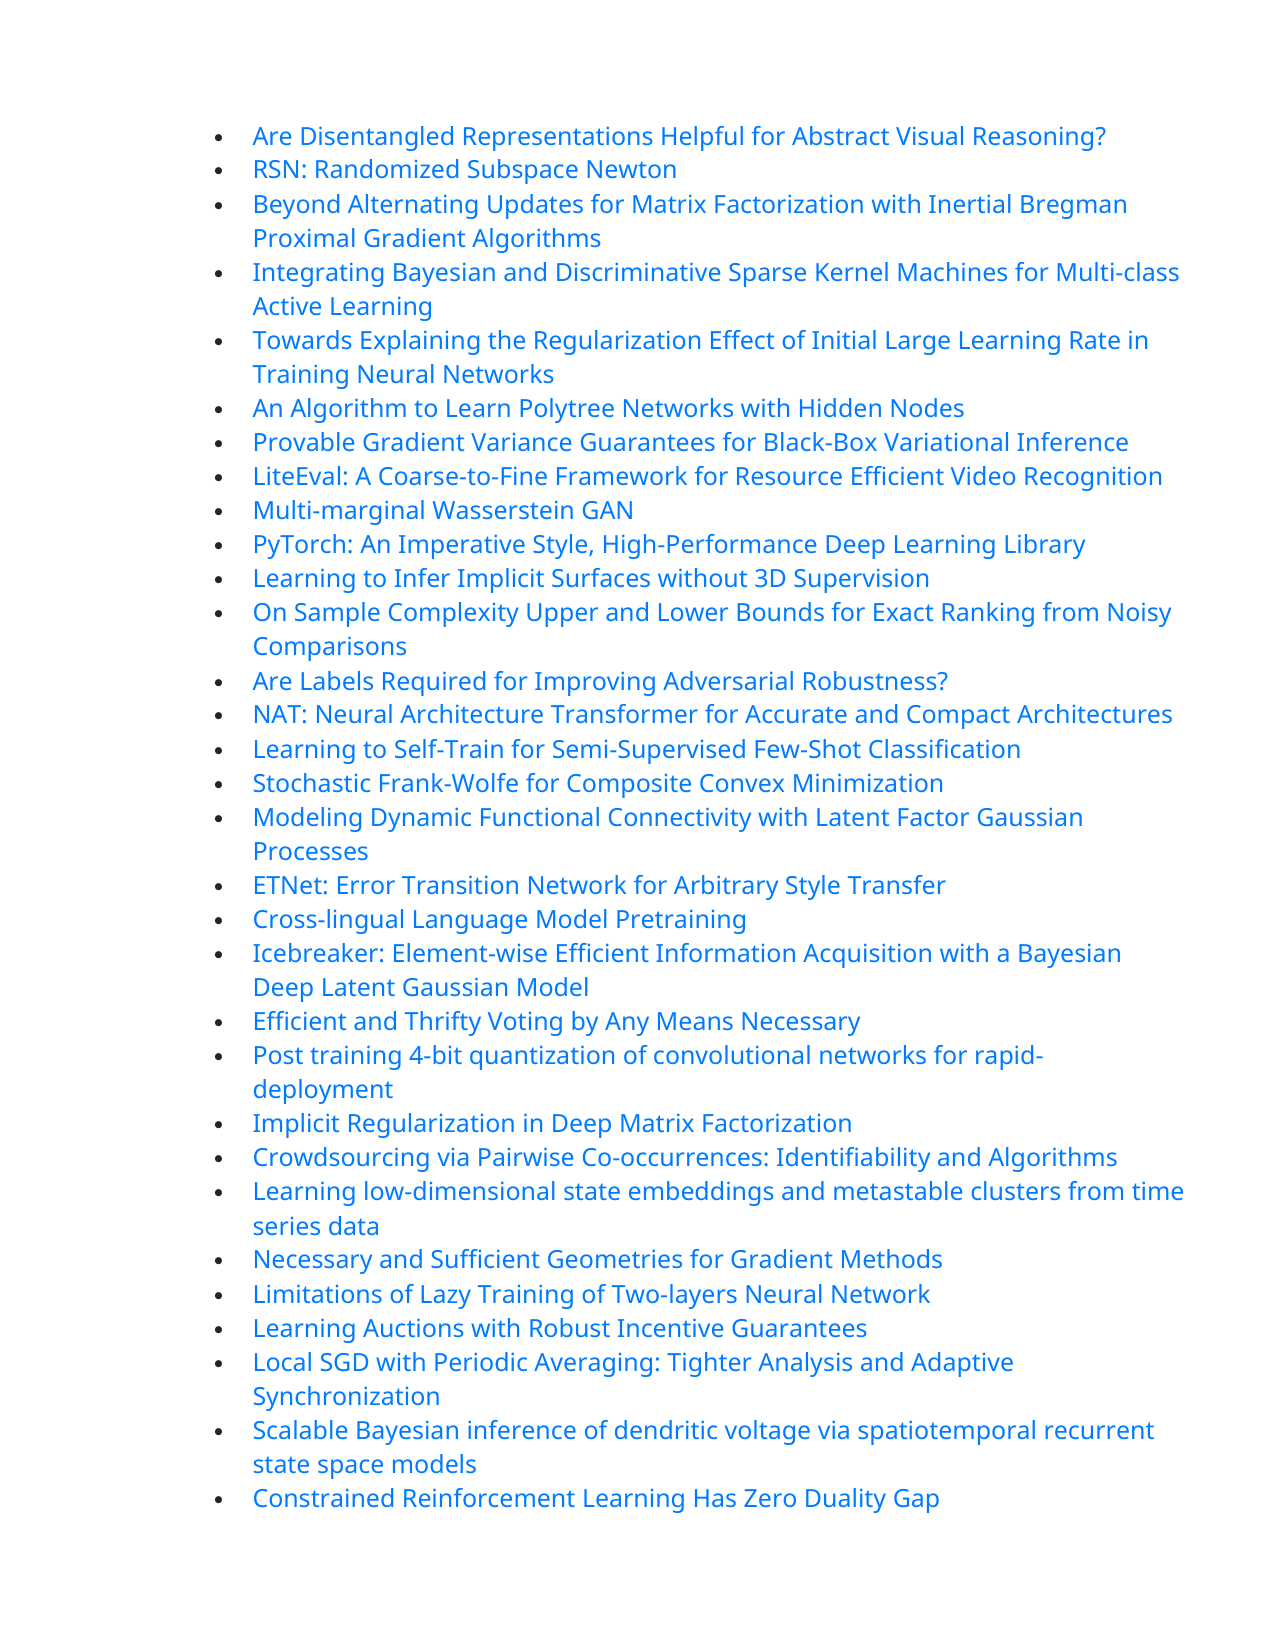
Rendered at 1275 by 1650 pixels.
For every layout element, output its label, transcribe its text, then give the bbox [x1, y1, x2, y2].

list Icebreaker: Element-wise Efficient Information Acquisition with a Bayesian Deep Latent Gaussian Model [215, 936, 1186, 1004]
list Modeling Dynamic Functional Connectivity with Latent Factor Gaussian Processes [215, 799, 1186, 867]
list Provable Gradient Variance Guarantees for Black-Box Variational Inference [215, 425, 1186, 459]
list Limitations of Lazy Training of Two-layers Neural Network [215, 1276, 1186, 1310]
list Are Disentangled Representations Helpful for Abstract Visual Reasoning? [215, 118, 1186, 152]
list Efficient and Thrifty Voting by Any Means Necessary [215, 1004, 1186, 1038]
list Necessary and Sufficient Geometries for Gradient Methods [215, 1242, 1186, 1276]
list Multi-marginal Wasserstein GAN [215, 493, 1186, 527]
list ETNet: Error Transition Network for Arbitrary Style Transfer [215, 867, 1186, 902]
list Learning to Self-Train for Semi-Supervised Few-Shot Classification [215, 731, 1186, 765]
list Post training 4-bit quantization of convolutional networks for rapid-deployment [215, 1038, 1186, 1106]
list NAT: Neural Architecture Transformer for Accurate and Compact Architectures [215, 697, 1186, 731]
list An Algorithm to Learn Polytree Networks with Hidden Nodes [215, 391, 1186, 425]
list Are Labels Required for Improving Adversarial Robustness? [215, 663, 1186, 697]
list RSN: Randomized Subspace Newton [215, 152, 1186, 186]
list Towards Explaining the Regularization Effect of Initial Large Learning Rate in Training Neural Networks [215, 322, 1186, 391]
list Scalable Bayesian inference of dendritic voltage via spatiotemporal recurrent state space models [215, 1412, 1186, 1481]
list On Sample Complexity Upper and Lower Bounds for Exact Ranking from Noisy Comparisons [215, 595, 1186, 663]
list LiteEval: A Coarse-to-Fine Framework for Resource Efficient Video Recognition [215, 459, 1186, 493]
list Learning Auctions with Robust Incentive Guarantees [215, 1310, 1186, 1344]
list Stochastic Frank-Wolfe for Composite Convex Minimization [215, 765, 1186, 799]
list PyTorch: An Imperative Style, High-Performance Deep Learning Library [215, 527, 1186, 561]
list Learning low-dimensional state embeddings and metastable clusters from time series data [215, 1174, 1186, 1242]
list Learning to Infer Implicit Surfaces without 3D Supervision [215, 561, 1186, 595]
list Integrating Bayesian and Discriminative Sparse Kernel Machines for Multi-class Active Learning [215, 254, 1186, 322]
list Cross-lingual Language Model Pretraining [215, 902, 1186, 936]
list Local SGD with Periodic Averaging: Tighter Analysis and Adaptive Synchronization [215, 1344, 1186, 1412]
list Implicit Regularization in Deep Matrix Factorization [215, 1106, 1186, 1140]
list Crowdsourcing via Pairwise Co-occurrences: Identifiability and Algorithms [215, 1140, 1186, 1174]
list Beyond Alternating Updates for Matrix Factorization with Inertial Bregman Proximal Gradient Algorithms [215, 186, 1186, 254]
list Constrained Reinforcement Learning Has Zero Duality Gap [215, 1481, 1186, 1515]
